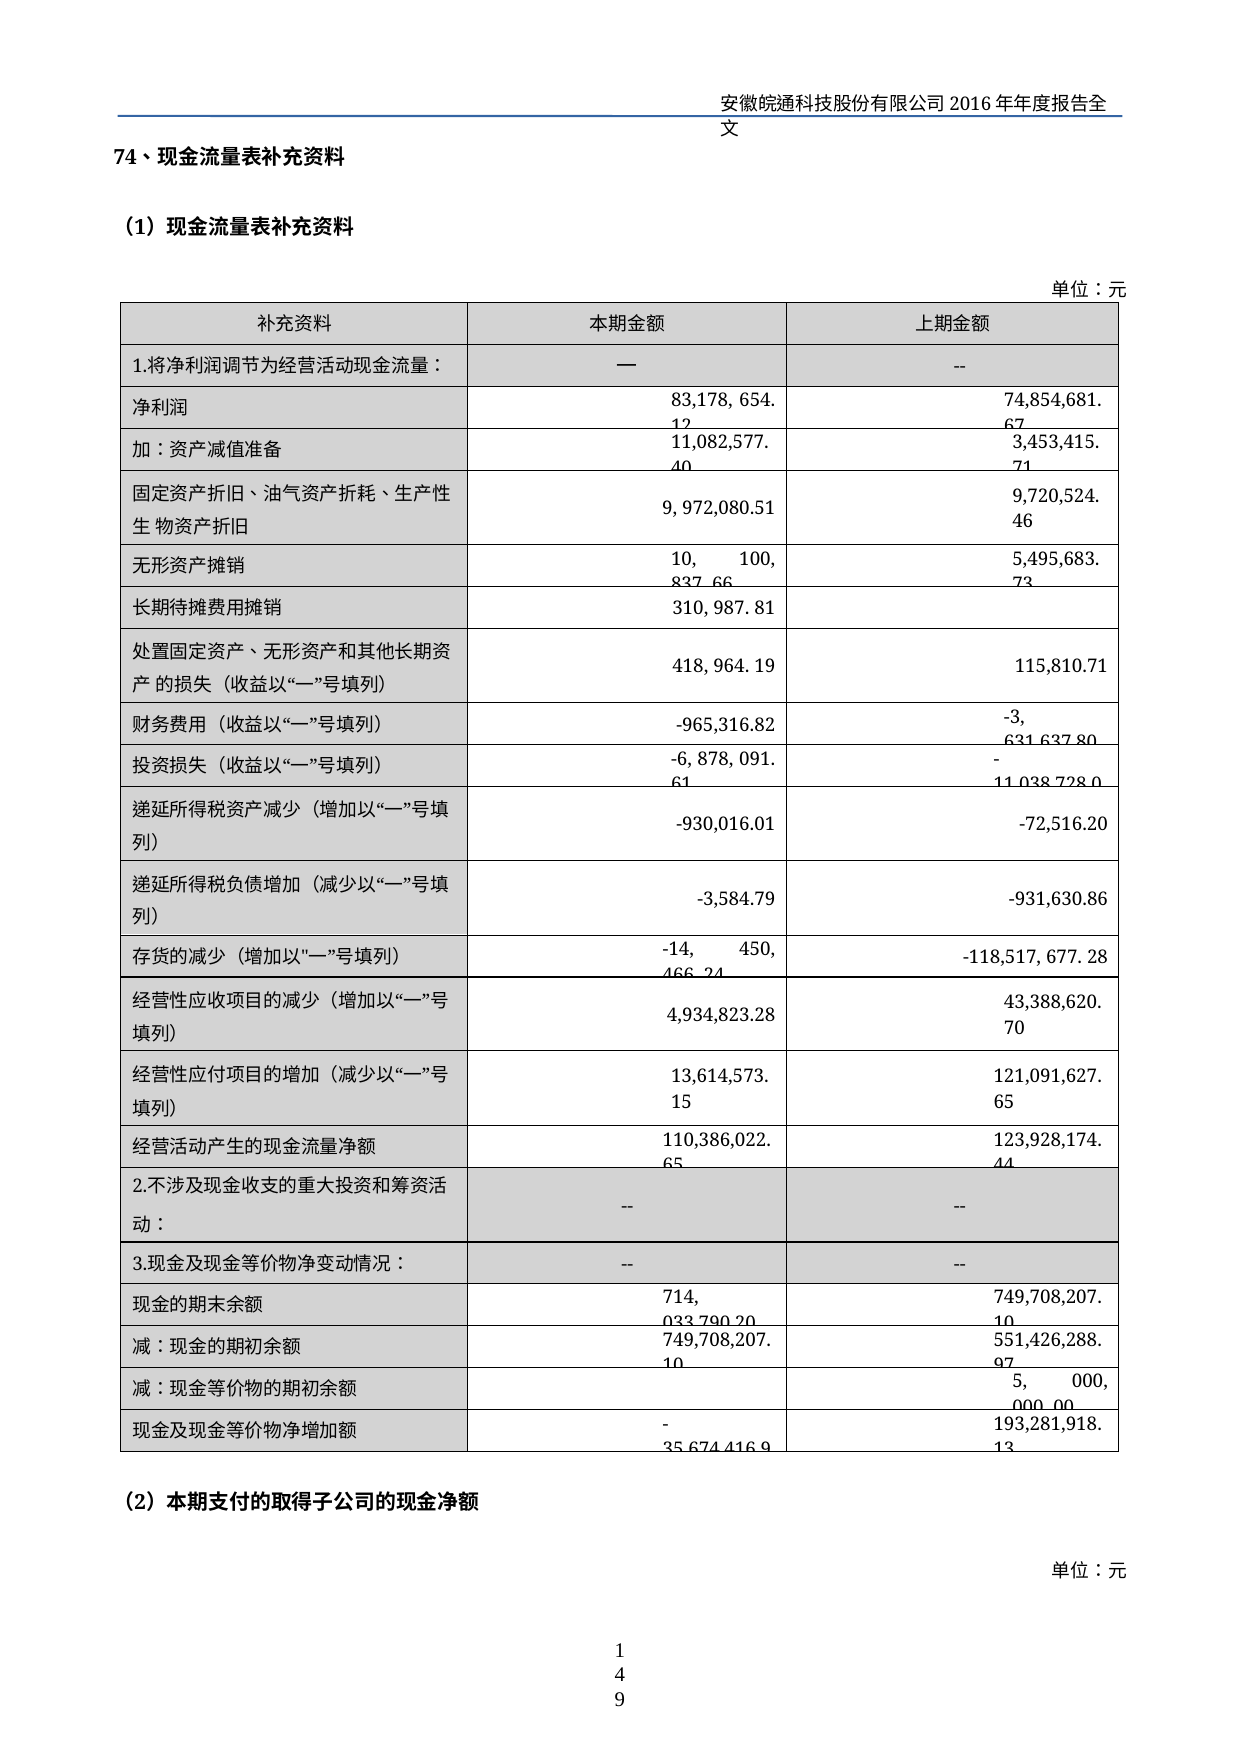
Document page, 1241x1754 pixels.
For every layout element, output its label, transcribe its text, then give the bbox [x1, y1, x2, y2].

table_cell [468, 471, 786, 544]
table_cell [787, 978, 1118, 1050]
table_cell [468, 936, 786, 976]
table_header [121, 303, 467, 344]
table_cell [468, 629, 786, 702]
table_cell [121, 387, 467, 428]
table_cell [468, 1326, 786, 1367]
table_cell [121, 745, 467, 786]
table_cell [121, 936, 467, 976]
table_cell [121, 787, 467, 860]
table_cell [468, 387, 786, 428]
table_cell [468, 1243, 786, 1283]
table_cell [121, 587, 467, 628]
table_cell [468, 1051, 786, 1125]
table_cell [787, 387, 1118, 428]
text （1）现金流量表补充资料 [113, 212, 1126, 241]
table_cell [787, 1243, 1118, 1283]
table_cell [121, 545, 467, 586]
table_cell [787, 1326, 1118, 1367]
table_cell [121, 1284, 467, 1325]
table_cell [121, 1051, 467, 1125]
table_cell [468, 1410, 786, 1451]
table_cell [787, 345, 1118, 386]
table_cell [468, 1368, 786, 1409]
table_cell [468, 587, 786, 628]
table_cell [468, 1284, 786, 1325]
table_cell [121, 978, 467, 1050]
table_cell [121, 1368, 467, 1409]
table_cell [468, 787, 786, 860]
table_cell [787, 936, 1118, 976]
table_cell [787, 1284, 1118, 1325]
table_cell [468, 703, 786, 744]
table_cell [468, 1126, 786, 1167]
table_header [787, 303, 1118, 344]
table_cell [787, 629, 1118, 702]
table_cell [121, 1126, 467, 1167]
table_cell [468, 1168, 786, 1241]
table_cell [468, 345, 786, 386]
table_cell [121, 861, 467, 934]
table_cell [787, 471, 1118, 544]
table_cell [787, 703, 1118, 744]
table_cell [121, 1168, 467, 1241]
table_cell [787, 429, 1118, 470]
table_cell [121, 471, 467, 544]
text 74、现金流量表补充资料 [113, 142, 1126, 171]
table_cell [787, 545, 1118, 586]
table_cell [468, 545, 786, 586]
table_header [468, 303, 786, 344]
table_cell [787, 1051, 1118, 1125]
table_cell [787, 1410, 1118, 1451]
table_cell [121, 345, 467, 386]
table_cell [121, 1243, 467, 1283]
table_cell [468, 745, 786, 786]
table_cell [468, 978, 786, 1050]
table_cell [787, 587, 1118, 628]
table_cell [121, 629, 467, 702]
text 单位：元 [113, 1557, 1126, 1583]
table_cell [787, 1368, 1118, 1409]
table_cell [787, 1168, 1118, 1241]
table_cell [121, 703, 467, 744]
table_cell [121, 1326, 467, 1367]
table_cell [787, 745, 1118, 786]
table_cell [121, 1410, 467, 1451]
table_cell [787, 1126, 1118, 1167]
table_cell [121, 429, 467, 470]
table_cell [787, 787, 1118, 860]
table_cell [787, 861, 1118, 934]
text 单位：元 [113, 276, 1126, 302]
text （2）本期支付的取得子公司的现金净额 [113, 1487, 1126, 1516]
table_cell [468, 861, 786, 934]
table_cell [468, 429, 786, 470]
